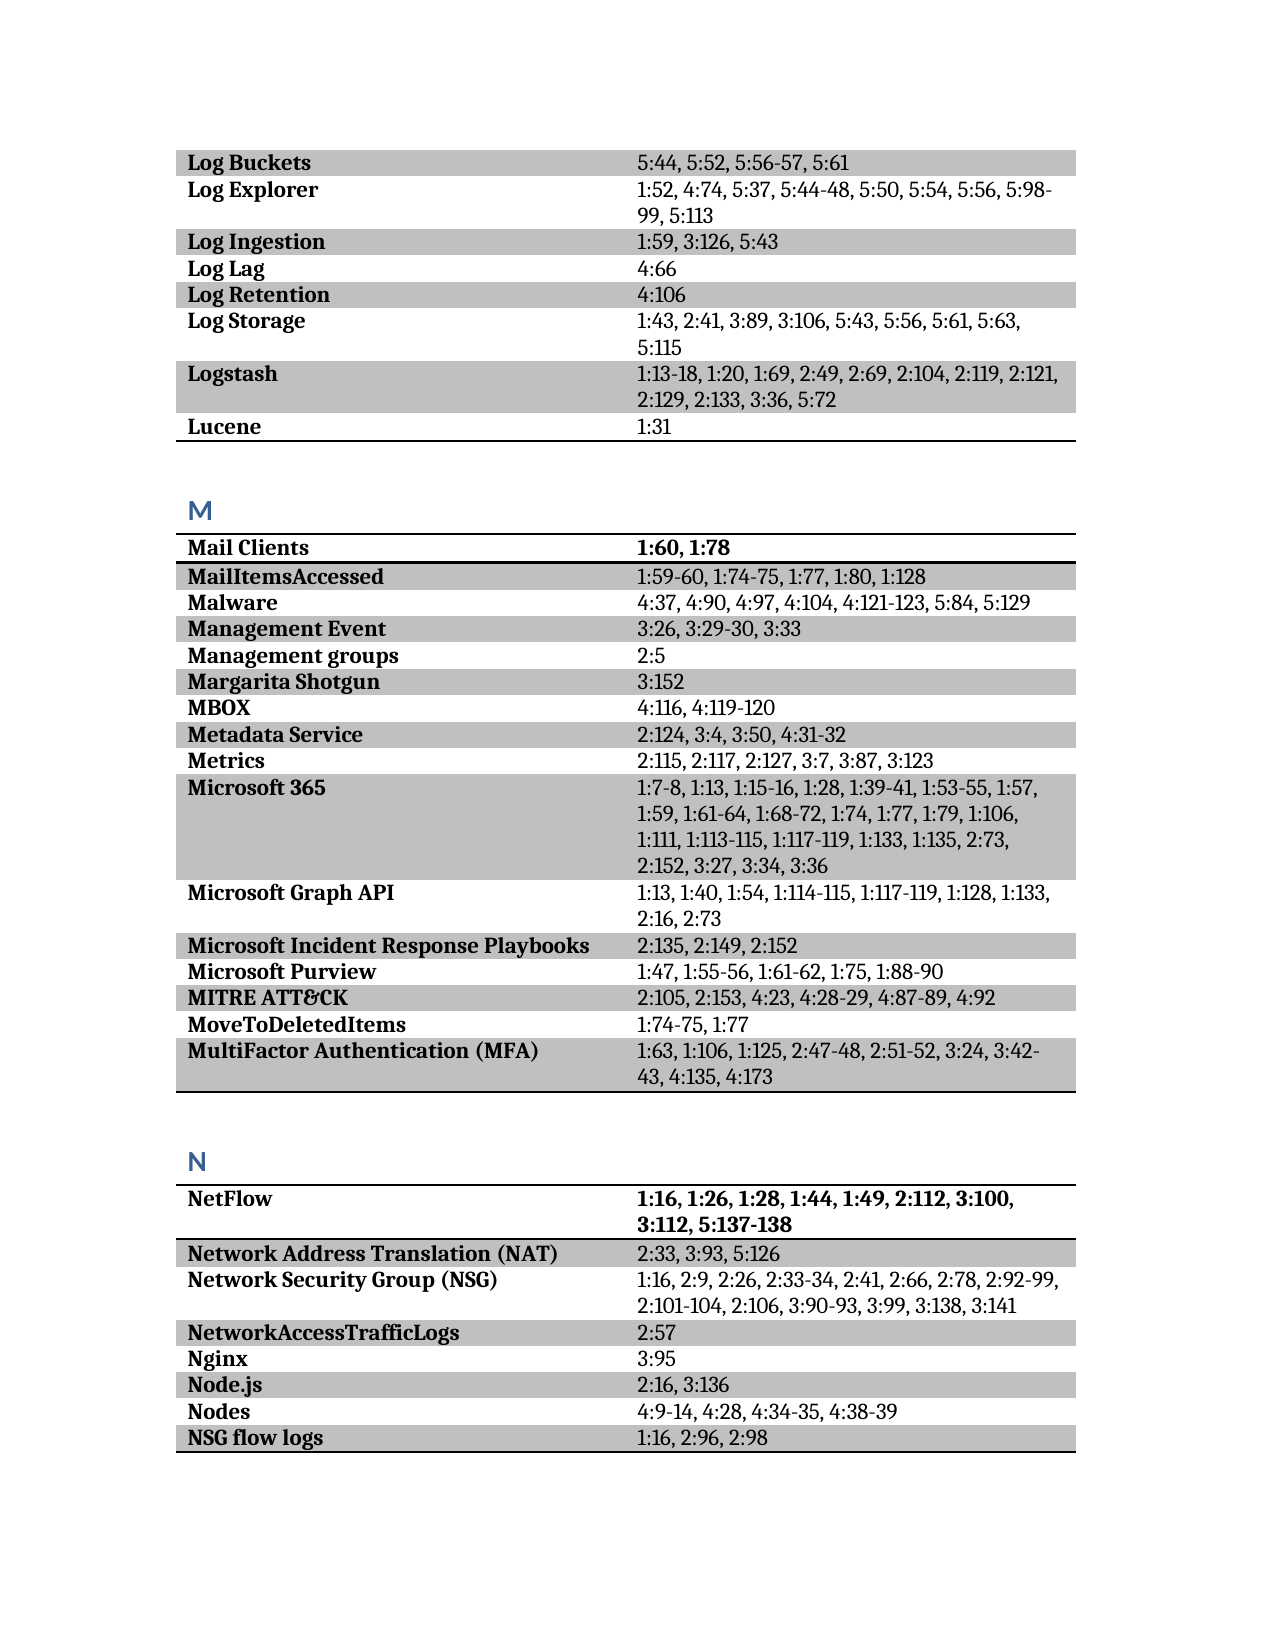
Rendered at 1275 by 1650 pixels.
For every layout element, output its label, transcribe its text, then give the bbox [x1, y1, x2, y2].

table_cell 2:57 [626, 1320, 1076, 1346]
table_cell 1:16, 2:9, 2:26, 2:33-34, 2:41, 2:66, 2:78, 2:92-99, 2:101-104, 2:106, 3:90-93, 3:99, 3:138, 3:141 [626, 1267, 1076, 1319]
table_cell Metadata Service [176, 722, 626, 748]
table_cell Log Ingestion [176, 229, 626, 255]
table_header Mail Clients [176, 535, 626, 561]
table_cell Nodes [176, 1399, 626, 1425]
table_cell Network Security Group (NSG) [176, 1267, 626, 1319]
table_cell 1:52, 4:74, 5:37, 5:44-48, 5:50, 5:54, 5:56, 5:98-99, 5:113 [626, 176, 1076, 229]
table_cell 1:59, 3:126, 5:43 [626, 229, 1076, 255]
table_cell Log Explorer [176, 176, 626, 229]
table_cell 1:59-60, 1:74-75, 1:77, 1:80, 1:128 [626, 564, 1076, 590]
table_cell Microsoft Purview [176, 959, 626, 985]
table_cell 3:26, 3:29-30, 3:33 [626, 616, 1076, 642]
table_cell 2:16, 3:136 [626, 1372, 1076, 1398]
table_cell NSG flow logs [176, 1425, 626, 1451]
table_cell 4:66 [626, 255, 1076, 282]
table_cell 1:13-18, 1:20, 1:69, 2:49, 2:69, 2:104, 2:119, 2:121, 2:129, 2:133, 3:36, 5:72 [626, 361, 1076, 413]
subtitle N [187, 1143, 1087, 1178]
table_cell Microsoft Incident Response Playbooks [176, 933, 626, 959]
table_cell 4:116, 4:119-120 [626, 695, 1076, 722]
table_cell Management Event [176, 616, 626, 642]
table_cell Log Storage [176, 308, 626, 361]
table_cell MailItemsAccessed [176, 564, 626, 590]
table_cell Log Lag [176, 255, 626, 282]
table_cell 1:13, 1:40, 1:54, 1:114-115, 1:117-119, 1:128, 1:133, 2:16, 2:73 [626, 880, 1076, 932]
table_cell MITRE ATT&CK [176, 985, 626, 1011]
table_cell 5:44, 5:52, 5:56-57, 5:61 [626, 150, 1076, 176]
table_cell 2:135, 2:149, 2:152 [626, 933, 1076, 959]
table_cell Management groups [176, 643, 626, 669]
table_cell 1:31 [626, 414, 1076, 440]
table_cell 1:43, 2:41, 3:89, 3:106, 5:43, 5:56, 5:61, 5:63, 5:115 [626, 308, 1076, 361]
table_cell 2:124, 3:4, 3:50, 4:31-32 [626, 722, 1076, 748]
table_cell Node.js [176, 1372, 626, 1398]
table_cell Malware [176, 590, 626, 616]
table_cell MBOX [176, 695, 626, 722]
table_cell 2:105, 2:153, 4:23, 4:28-29, 4:87-89, 4:92 [626, 985, 1076, 1011]
subtitle M [187, 492, 1087, 528]
table_cell 1:74-75, 1:77 [626, 1011, 1076, 1038]
table_cell Metrics [176, 748, 626, 774]
table_cell Lucene [176, 414, 626, 440]
table_cell Logstash [176, 361, 626, 413]
table_cell Log Buckets [176, 150, 626, 176]
table_cell NetworkAccessTrafficLogs [176, 1320, 626, 1346]
table_cell Microsoft Graph API [176, 880, 626, 932]
table_header 1:60, 1:78 [626, 535, 1076, 561]
table_cell 3:152 [626, 669, 1076, 695]
table_cell 1:7-8, 1:13, 1:15-16, 1:28, 1:39-41, 1:53-55, 1:57, 1:59, 1:61-64, 1:68-72, 1:74, 1:77, 1:79, 1:106, 1:111, 1:113-115, 1:117-119, 1:133, 1:135, 2:73, 2:152, 3:27, 3:34, 3:36 [626, 774, 1076, 880]
table_cell Microsoft 365 [176, 774, 626, 880]
table_cell Log Retention [176, 282, 626, 308]
table_cell 4:106 [626, 282, 1076, 308]
table_cell 2:33, 3:93, 5:126 [626, 1240, 1076, 1267]
table_cell Nginx [176, 1346, 626, 1372]
table_cell 3:95 [626, 1346, 1076, 1372]
table_cell 1:16, 2:96, 2:98 [626, 1425, 1076, 1451]
table_header 1:16, 1:26, 1:28, 1:44, 1:49, 2:112, 3:100, 3:112, 5:137-138 [626, 1186, 1076, 1238]
table_cell Network Address Translation (NAT) [176, 1240, 626, 1267]
table_cell MoveToDeletedItems [176, 1011, 626, 1038]
table_cell 1:63, 1:106, 1:125, 2:47-48, 2:51-52, 3:24, 3:42-43, 4:135, 4:173 [626, 1038, 1076, 1091]
table_cell MultiFactor Authentication (MFA) [176, 1038, 626, 1091]
table_cell 2:5 [626, 643, 1076, 669]
table_cell 4:37, 4:90, 4:97, 4:104, 4:121-123, 5:84, 5:129 [626, 590, 1076, 616]
table_cell 4:9-14, 4:28, 4:34-35, 4:38-39 [626, 1399, 1076, 1425]
table_header NetFlow [176, 1186, 626, 1238]
table_cell 2:115, 2:117, 2:127, 3:7, 3:87, 3:123 [626, 748, 1076, 774]
table_cell Margarita Shotgun [176, 669, 626, 695]
table_cell 1:47, 1:55-56, 1:61-62, 1:75, 1:88-90 [626, 959, 1076, 985]
